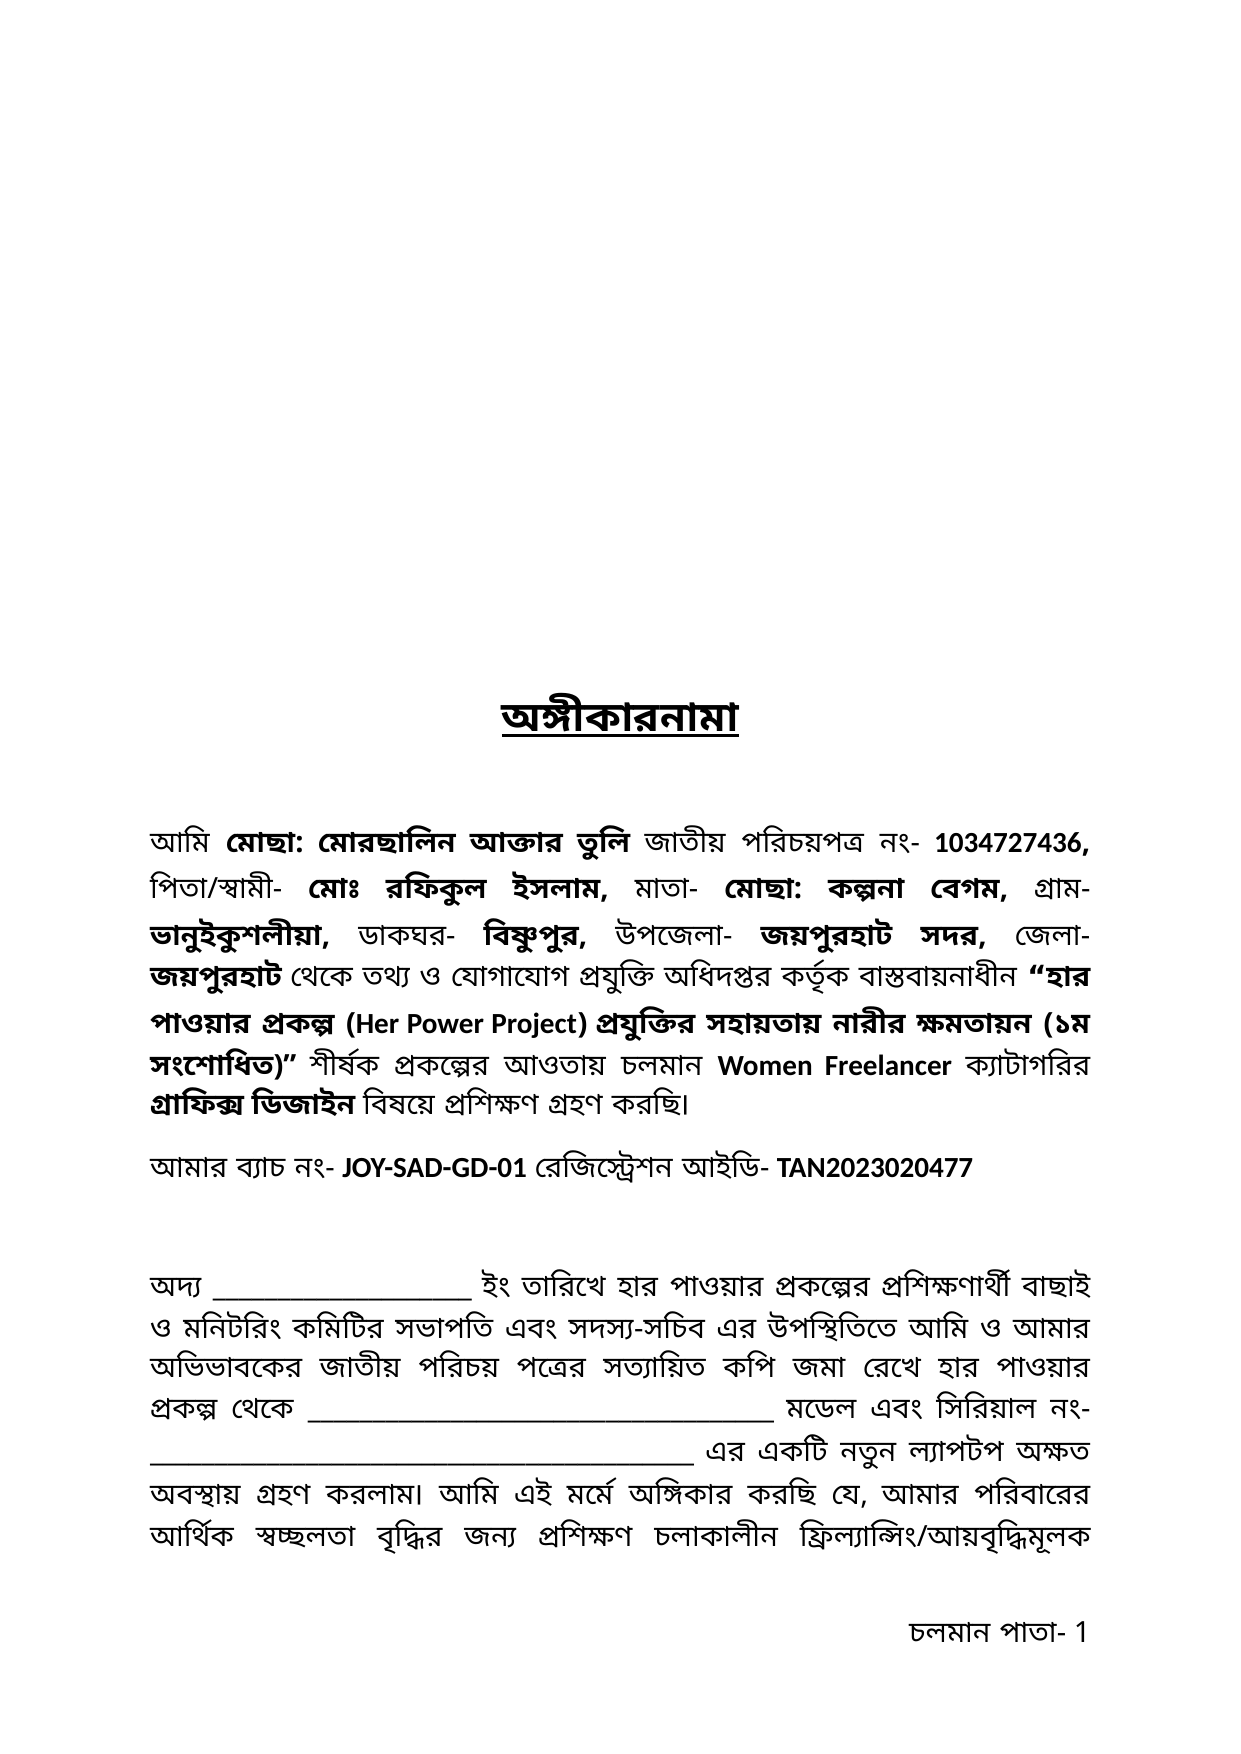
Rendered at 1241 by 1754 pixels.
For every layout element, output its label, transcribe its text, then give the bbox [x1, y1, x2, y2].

text অদ্য ____________________ ইং তারিখে হার পাওয়ার প্রকল্পের প্রশিক্ষণার্থী বাছাই ও মনিটরিং কমিটির সভাপতি এবং সদস্য-সচিব এর উপস্থিতিতে আমি ও আমার অভিভাবকের জাতীয় পরিচয় পত্রের সত্যায়িত কপি জমা রেখে হার পাওয়ার প্রকল্প থেকে ____________________________________ মডেল এবং সিরিয়াল নং- __________________________________________ এর একটি নতুন ল্যাপটপ অক্ষত অবস্থায় গ্রহণ করলাম। আমি এই মর্মে অঙ্গিকার করছি যে, আমার পরিবারের আর্থিক স্বচ্ছলতা বৃদ্ধির জন্য প্রশিক্ষণ চলাকালীন ফ্রিল্যান্সিং/আয়বৃদ্ধিমূলক কাজের জন্য গৃহীত ল্যাপটপটি বাড়ীতে ব্যবহার করব। এছাড়াও প্রশিক্ষণ সম্পন্ন করে প্রাপ্ত প্রশিক্ষণলব্ধ জ্ঞান আমি আমার এলাকার কমপক্ষে ১০ (দশ জন) সুবিধাবঞ্চিত ও আগ্রহী নারীদেরকে প্রদানে সচেষ্ট থাকবো। [150, 1265, 1090, 1555]
text অঙ্গীকারনামা [150, 693, 1090, 741]
text আমি মোছা: মোরছালিন আক্তার তুলি জাতীয় পরিচয়পত্র নং- 1034727436, পিতা/স্বামী- মোঃ রফিকুল ইসলাম, মাতা- মোছা: কল্পনা বেগম, গ্রাম- ভানুইকুশলীয়া, ডাকঘর- বিষ্ণুপুর, উপজেলা- জয়পুরহাট সদর, জেলা- জয়পুরহাট থেকে তথ্য ও যোগাযোগ প্রযুক্তি অধিদপ্তর কর্তৃক বাস্তবায়নাধীন “হার পাওয়ার প্রকল্প (Her Power Project) প্রযুক্তির সহায়তায় নারীর ক্ষমতায়ন (১ম সংশোধিত)” শীর্ষক প্রকল্পের আওতায় চলমান Women Freelancer ক্যাটাগরির গ্রাফিক্স ডিজাইন বিষয়ে প্রশিক্ষণ গ্রহণ করছি। [150, 821, 1090, 1126]
text আমার ব্যাচ নং- JOY-SAD-GD-01 রেজিস্ট্রেশন আইডি- TAN2023020477 [150, 1146, 1090, 1186]
